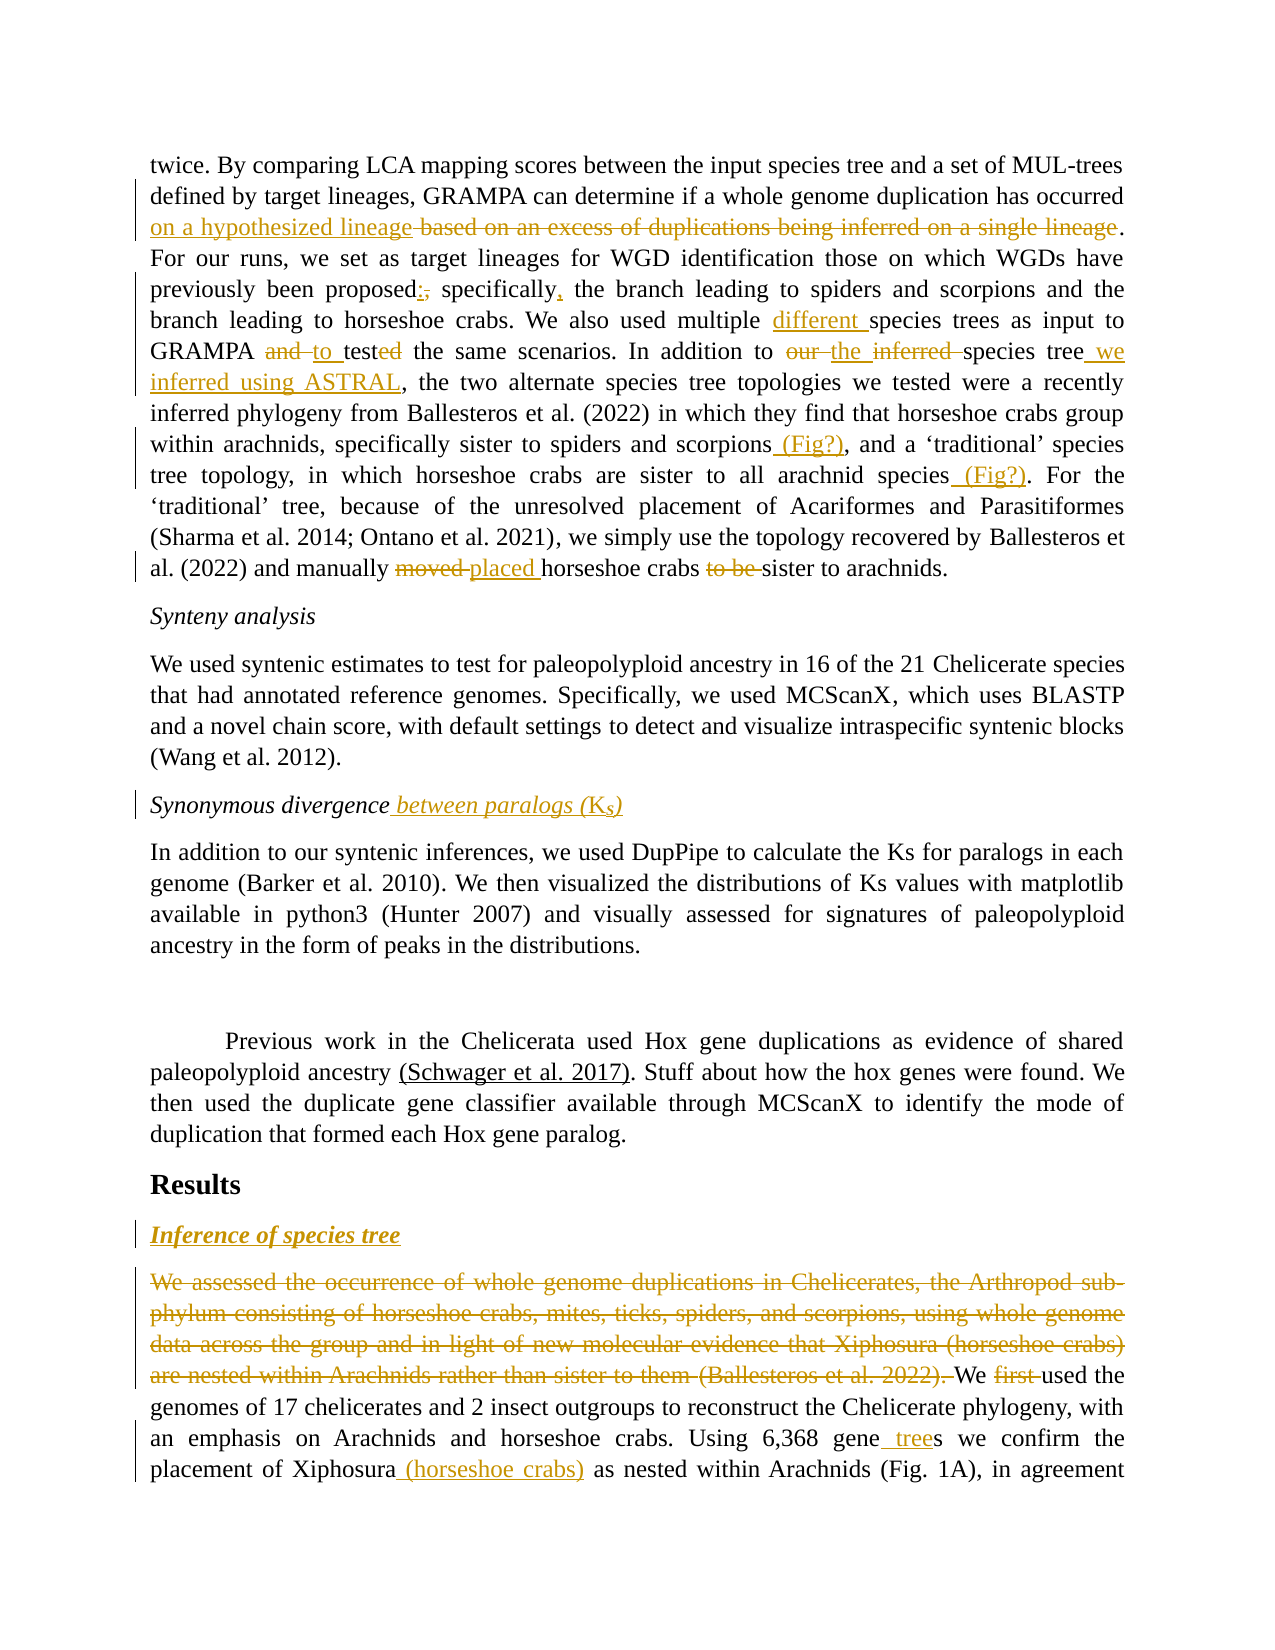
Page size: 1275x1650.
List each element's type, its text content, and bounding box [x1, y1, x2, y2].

subtitle Synteny analysis [150, 601, 1125, 630]
subtitle Results [150, 1167, 1125, 1200]
text In addition to our syntenic inferences, we used DupPipe to calculate the Ks for paralogs in each genome (Barker et al. 2010). We then visualized the distributions of Ks values with matplotlib available in python3 (Hunter 2007) and visually assessed for signatures of paleopolyploid ancestry in the form of peaks in the distributions. [150, 837, 1125, 959]
subtitle Synonymous divergence [150, 790, 1125, 818]
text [150, 150, 1125, 582]
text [150, 1347, 1125, 1482]
text We used syntenic estimates to test for paleopolyploid ancestry in 16 of the 21 Chelicerate species that had annotated reference genomes. Specifically, we used MCScanX, which uses BLASTP and a novel chain score, with default settings to detect and visualize intraspecific syntenic blocks (Wang et al. 2012). [150, 649, 1125, 771]
text Previous work in the Chelicerata used Hox gene duplications as evidence of shared paleopolyploid ancestry (Schwager et al. 2017). Stuff about how the hox genes were found. We then used the duplicate gene classifier available through MCScanX to identify the mode of duplication that formed each Hox gene paralog. [150, 1026, 1125, 1148]
